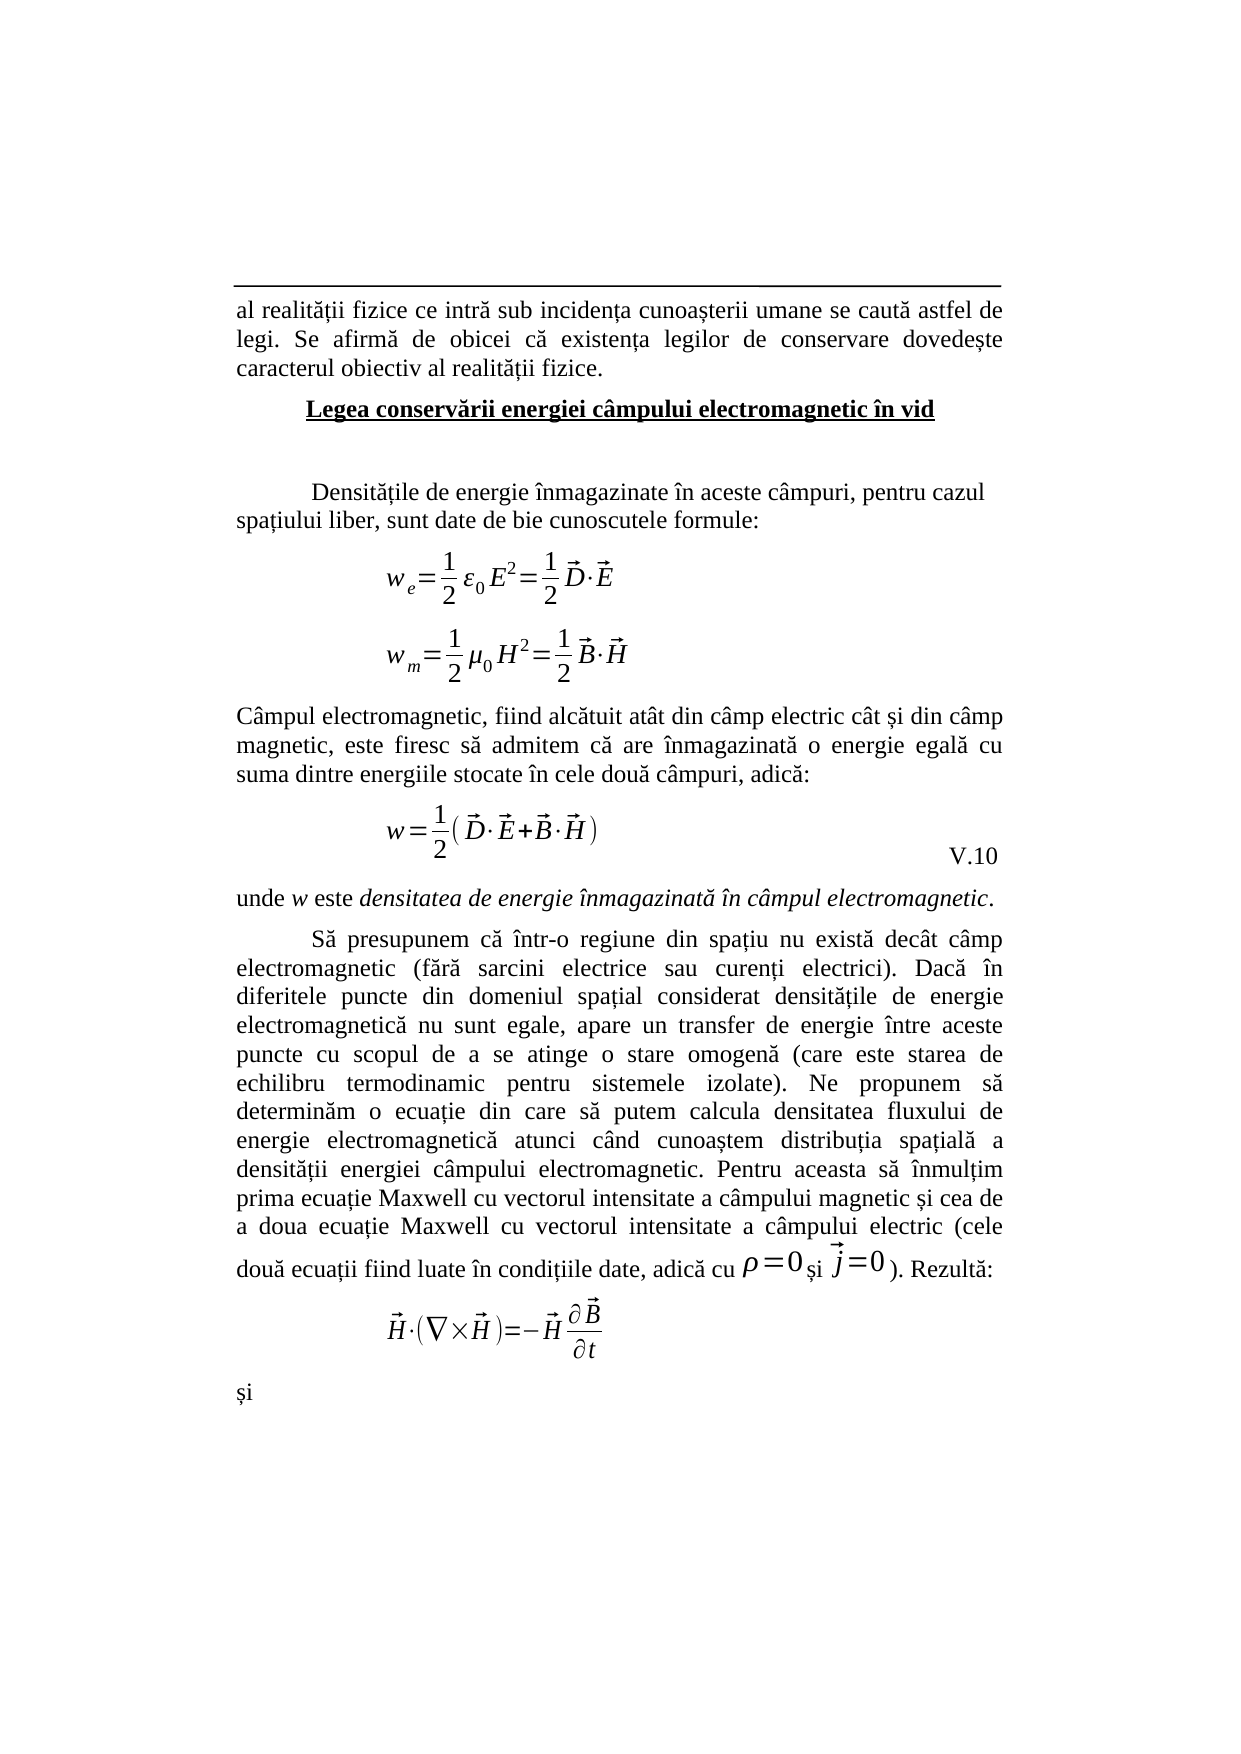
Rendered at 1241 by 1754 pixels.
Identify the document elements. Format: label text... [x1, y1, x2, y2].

text Densitățile de energie înmagazinate în aceste câmpuri, pentru cazul spațiului liber, sunt date de bie cunoscutele formule: [236, 477, 1004, 534]
text și [236, 1377, 1004, 1406]
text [236, 295, 1004, 382]
text Câmpul electromagnetic, fiind alcătuit atât din câmp electric cât și din câmp magnetic, este firesc să admitem că are înmagazinată o energie egală cu suma dintre energiile stocate în cele două câmpuri, adică: [236, 701, 1004, 787]
text unde w este densitatea de energie înmagazinată în câmpul electromagnetic. [236, 883, 1004, 911]
text Legea conservării energiei câmpului electromagnetic în vid [236, 394, 1004, 423]
text V.10 [311, 800, 1004, 870]
text Să presupunem că într-o regiune din spațiu nu există decât câmp electromagnetic (fără sarcini electrice sau curenți electrici). Dacă în diferitele puncte din domeniul spațial considerat densitățile de energie electromagnetică nu sunt egale, apare un transfer de energie între aceste puncte cu scopul de a se atinge o stare omogenă (care este starea de echilibru termodinamic pentru sistemele izolate). Ne propunem să determinăm o ecuație din care să putem calcula densitatea fluxului de energie electromagnetică atunci când cunoaștem distribuția spațială a densității energiei câmpului electromagnetic. Pentru aceasta să înmulțim prima ecuație Maxwell cu vectorul intensitate a câmpului magnetic și cea de a doua ecuație Maxwell cu vectorul intensitate a câmpului electric (cele două ecuații fiind luate în condițiile date, adică cu și ). Rezultă: [236, 924, 1004, 1283]
